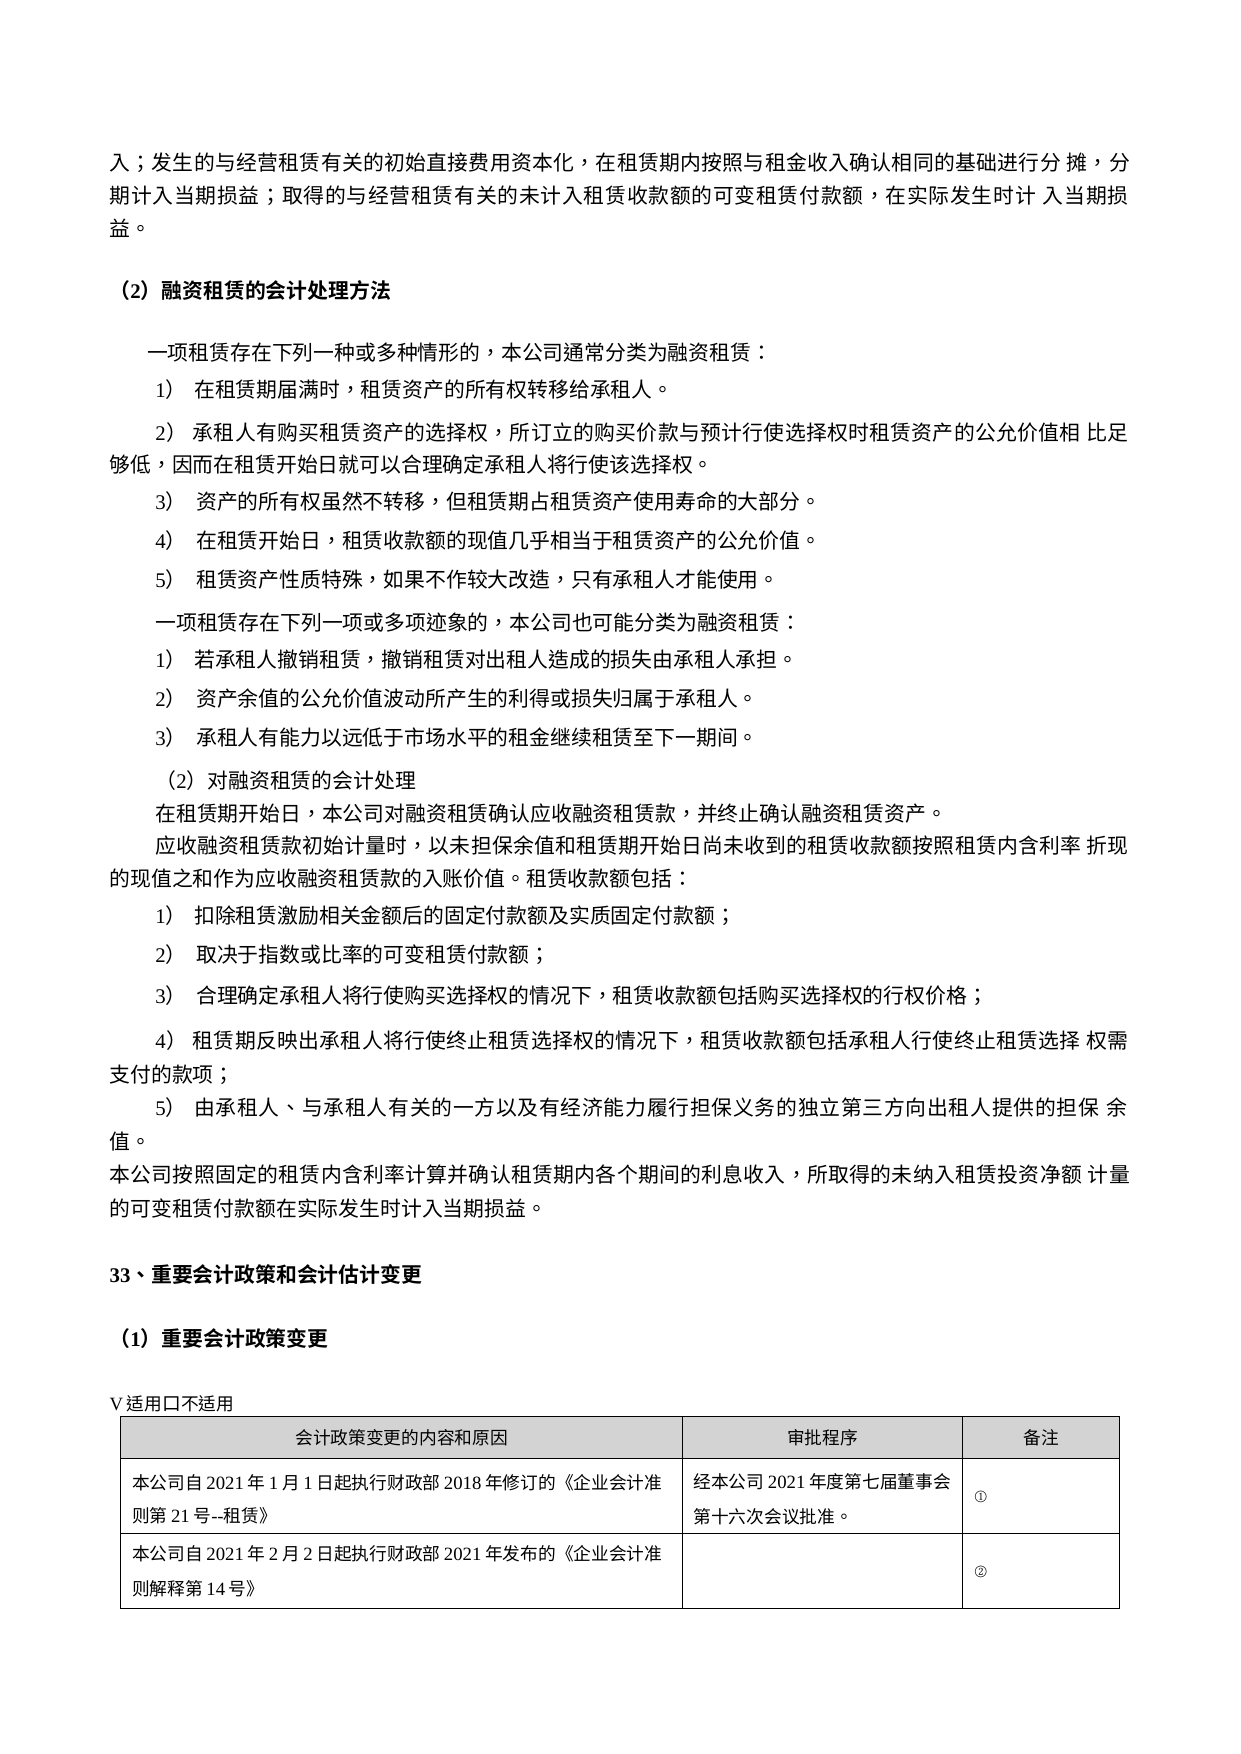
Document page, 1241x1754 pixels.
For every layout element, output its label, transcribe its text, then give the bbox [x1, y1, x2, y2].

text 1） 若承租人撤销租赁，撤销租赁对出租人造成的损失由承租人承担。 [109, 645, 1131, 674]
text 4） 在租赁开始日，租赁收款额的现值几乎相当于租赁资产的公允价值。 [109, 526, 1131, 555]
text 2） 取决于指数或比率的可变租赁付款额； [109, 940, 1131, 969]
text （2）对融资租赁的会计处理 [109, 762, 1131, 795]
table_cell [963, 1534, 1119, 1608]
text 在租赁期开始日，本公司对融资租赁确认应收融资租赁款，并终止确认融资租赁资产。 [109, 795, 1131, 828]
text 3） 承租人有能力以远低于市场水平的租金继续租赁至下一期间。 [109, 723, 1131, 752]
subtitle （2）融资租赁的会计处理方法 [109, 272, 1131, 304]
subtitle 33、重要会计政策和会计估计变更 [109, 1261, 1131, 1289]
text 应收融资租赁款初始计量时，以未担保余值和租赁期开始日尚未收到的租赁收款额按照租赁内含利率 折现的现值之和作为应收融资租赁款的入账价值。租赁收款额包括： [109, 828, 1131, 893]
text 3） 合理确定承租人将行使购买选择权的情况下，租赁收款额包括购买选择权的行权价格； [109, 981, 1131, 1009]
text 1） 扣除租赁激励相关金额后的固定付款额及实质固定付款额； [109, 901, 1131, 930]
text 4） 租赁期反映出承租人将行使终止租赁选择权的情况下，租赁收款额包括承租人行使终止租赁选择 权需支付的款项； [109, 1021, 1131, 1089]
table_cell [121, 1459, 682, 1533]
text 5） 由承租人、与承租人有关的一方以及有经济能力履行担保义务的独立第三方向出租人提供的担保 余值。 [109, 1089, 1131, 1156]
text 一项租赁存在下列一项或多项迹象的，本公司也可能分类为融资租赁： [109, 604, 1131, 637]
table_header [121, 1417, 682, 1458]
text V适用口不适用 [109, 1391, 1131, 1416]
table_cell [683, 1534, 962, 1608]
text 2） 资产余值的公允价值波动所产生的利得或损失归属于承租人。 [109, 684, 1131, 713]
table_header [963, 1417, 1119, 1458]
text 5） 租赁资产性质特殊，如果不作较大改造，只有承租人才能使用。 [109, 565, 1131, 594]
subtitle （1）重要会计政策变更 [109, 1320, 1131, 1353]
text 本公司按照固定的租赁内含利率计算并确认租赁期内各个期间的利息收入，所取得的未纳入租赁投资净额 计量的可变租赁付款额在实际发生时计入当期损益。 [109, 1156, 1131, 1223]
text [109, 144, 1131, 243]
text 1） 在租赁期届满时，租赁资产的所有权转移给承租人。 [109, 375, 1131, 403]
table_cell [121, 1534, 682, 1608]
text 2） 承租人有购买租赁资产的选择权，所订立的购买价款与预计行使选择权时租赁资产的公允价值相 比足够低，因而在租赁开始日就可以合理确定承租人将行使该选择权。 [109, 414, 1131, 479]
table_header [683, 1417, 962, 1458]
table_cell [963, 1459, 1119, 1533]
text 一项租赁存在下列一种或多种情形的，本公司通常分类为融资租赁： [109, 334, 1131, 366]
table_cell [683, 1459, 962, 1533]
text 3） 资产的所有权虽然不转移，但租赁期占租赁资产使用寿命的大部分。 [109, 487, 1131, 516]
